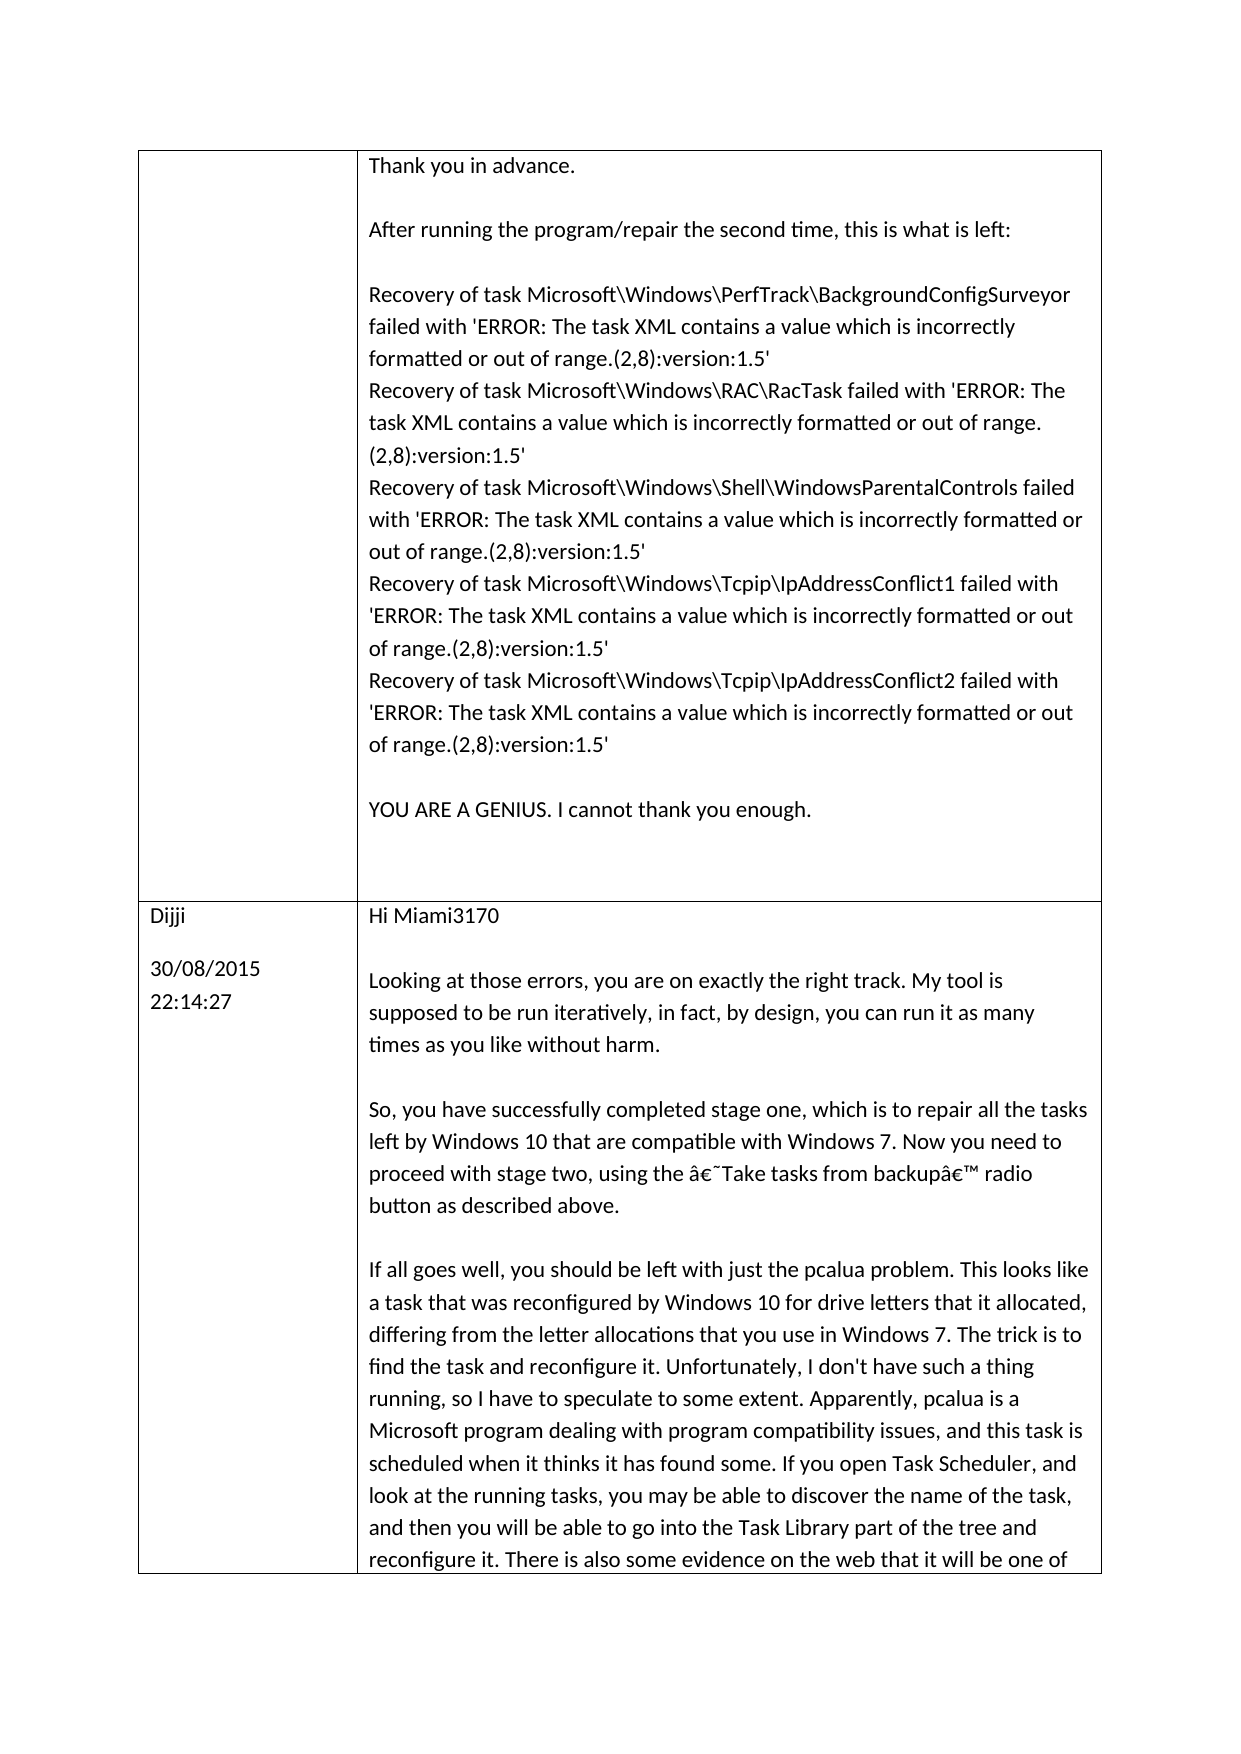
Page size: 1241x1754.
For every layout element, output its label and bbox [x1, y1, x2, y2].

table_cell [358, 902, 1101, 1573]
table_cell [358, 151, 1101, 901]
table_cell [139, 151, 357, 901]
table_cell [139, 902, 357, 1573]
